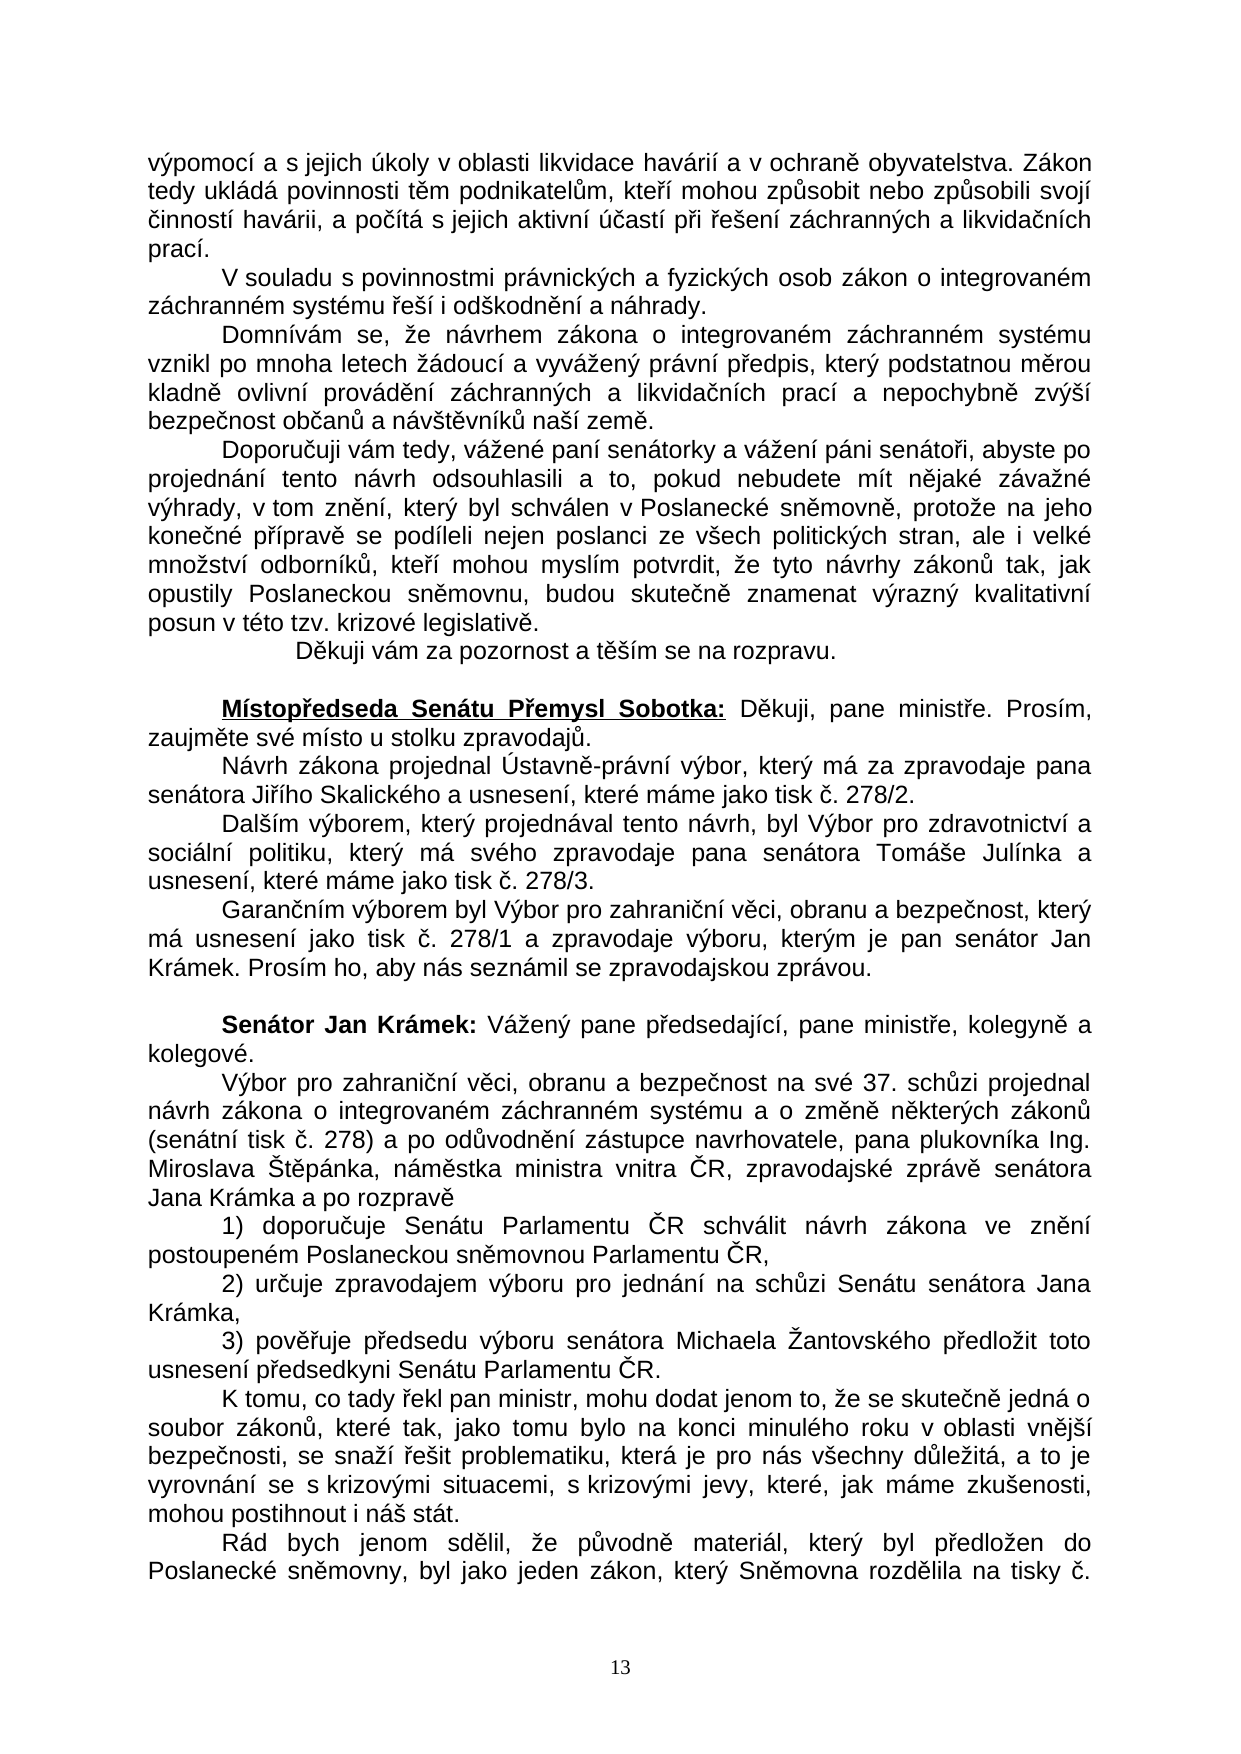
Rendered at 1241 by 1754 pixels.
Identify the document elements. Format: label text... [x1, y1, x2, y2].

text K tomu, co tady řekl pan ministr, mohu dodat jenom to, že se skutečně jedná o soubor zákonů, které tak, jako tomu bylo na konci minulého roku v oblasti vnější bezpečnosti, se snaží řešit problematiku, která je pro nás všechny důležitá, a to je vyrovnání se s krizovými situacemi, s krizovými jevy, které, jak máme zkušenosti, mohou postihnout i náš stát. [148, 1384, 1093, 1528]
text 3) pověřuje předsedu výboru senátora Michaela Žantovského předložit toto usnesení předsedkyni Senátu Parlamentu ČR. [148, 1326, 1093, 1384]
text V souladu s povinnostmi právnických a fyzických osob zákon o integrovaném záchranném systému řeší i odškodnění a náhrady. [148, 263, 1093, 320]
text Místopředseda Senátu Přemysl Sobotka: Děkuji, pane ministře. Prosím, zaujměte své místo u stolku zpravodajů. [148, 694, 1093, 751]
text 1) doporučuje Senátu Parlamentu ČR schválit návrh zákona ve znění postoupeném Poslaneckou sněmovnou Parlamentu ČR, [148, 1211, 1093, 1269]
text Domnívám se, že návrhem zákona o integrovaném záchranném systému vznikl po mnoha letech žádoucí a vyvážený právní předpis, který podstatnou měrou kladně ovlivní provádění záchranných a likvidačních prací a nepochybně zvýší bezpečnost občanů a návštěvníků naší země. [148, 320, 1093, 435]
text Doporučuji vám tedy, vážené paní senátorky a vážení páni senátoři, abyste po projednání tento návrh odsouhlasili a to, pokud nebudete mít nějaké závažné výhrady, v tom znění, který byl schválen v Poslanecké sněmovně, protože na jeho konečné přípravě se podíleli nejen poslanci ze všech politických stran, ale i velké množství odborníků, kteří mohou myslím potvrdit, že tyto návrhy zákonů tak, jak opustily Poslaneckou sněmovnu, budou skutečně znamenat výrazný kvalitativní posun v této tzv. krizové legislativě. [148, 435, 1093, 636]
text Dalším výborem, který projednával tento návrh, byl Výbor pro zdravotnictví a sociální politiku, který má svého zpravodaje pana senátora Tomáše Julínka a usnesení, které máme jako tisk č. 278/3. [148, 809, 1093, 895]
text Návrh zákona projednal Ústavně-právní výbor, který má za zpravodaje pana senátora Jiřího Skalického a usnesení, které máme jako tisk č. 278/2. [148, 751, 1093, 809]
text Senátor Jan Krámek: Vážený pane předsedající, pane ministře, kolegyně a kolegové. [148, 1010, 1093, 1068]
text Garančním výborem byl Výbor pro zahraniční věci, obranu a bezpečnost, který má usnesení jako tisk č. 278/1 a zpravodaje výboru, kterým je pan senátor Jan Krámek. Prosím ho, aby nás seznámil se zpravodajskou zprávou. [148, 895, 1093, 981]
text 2) určuje zpravodajem výboru pro jednání na schůzi Senátu senátora Jana Krámka, [148, 1269, 1093, 1326]
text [148, 148, 1093, 263]
text Výbor pro zahraniční věci, obranu a bezpečnost na své 37. schůzi projednal návrh zákona o integrovaném záchranném systému a o změně některých zákonů (senátní tisk č. 278) a po odůvodnění zástupce navrhovatele, pana plukovníka Ing. Miroslava Štěpánka, náměstka ministra vnitra ČR, zpravodajské zprávě senátora Jana Krámka a po rozpravě [148, 1068, 1093, 1211]
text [148, 1528, 1093, 1585]
text Děkuji vám za pozornost a těším se na rozpravu. [148, 636, 1093, 665]
